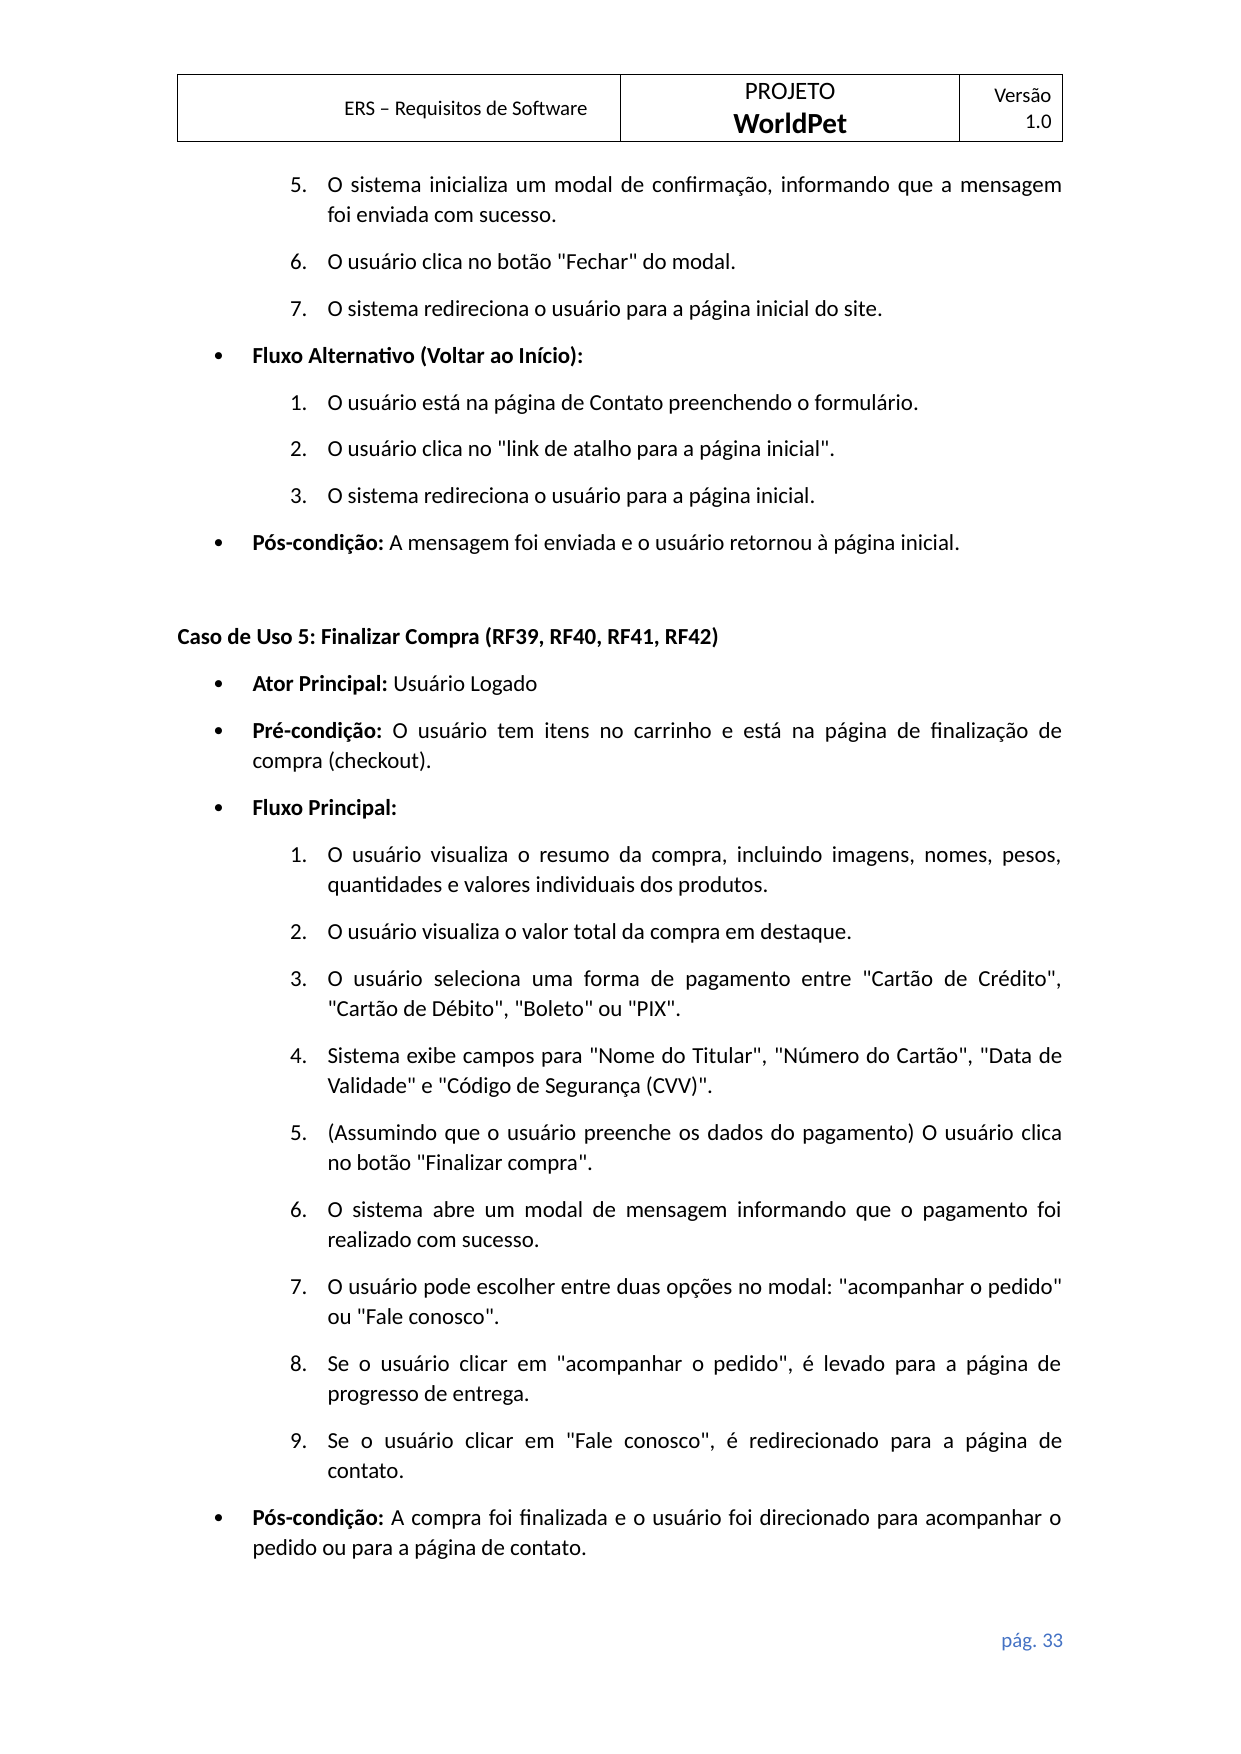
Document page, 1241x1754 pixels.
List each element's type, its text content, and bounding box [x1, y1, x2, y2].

list O usuário seleciona uma forma de pagamento entre "Cartão de Crédito", "Cartão de Débito", "Boleto" ou "PIX". [290, 964, 1063, 1022]
list Pré-condição: O usuário tem itens no carrinho e está na página de finalização de compra (checkout). [215, 716, 1063, 774]
list Pós-condição: A mensagem foi enviada e o usuário retornou à página inicial. [215, 528, 1063, 556]
list O usuário está na página de Contato preenchendo o formulário. [290, 388, 1063, 416]
list O usuário clica no "link de atalho para a página inicial". [290, 434, 1063, 463]
list O sistema redireciona o usuário para a página inicial do site. [290, 294, 1063, 322]
list Fluxo Principal: [215, 793, 1063, 821]
list O sistema abre um modal de mensagem informando que o pagamento foi realizado com sucesso. [290, 1195, 1063, 1253]
list O usuário visualiza o resumo da compra, incluindo imagens, nomes, pesos, quantidades e valores individuais dos produtos. [290, 840, 1063, 898]
list O usuário clica no botão "Fechar" do modal. [290, 247, 1063, 275]
list Pós-condição: A compra foi finalizada e o usuário foi direcionado para acompanhar o pedido ou para a página de contato. [215, 1503, 1063, 1562]
list Se o usuário clicar em "Fale conosco", é redirecionado para a página de contato. [290, 1426, 1063, 1484]
list O usuário visualiza o valor total da compra em destaque. [290, 917, 1063, 945]
list Fluxo Alternativo (Voltar ao Início): [215, 341, 1063, 369]
list Ator Principal: Usuário Logado [215, 669, 1063, 697]
list O sistema inicializa um modal de confirmação, informando que a mensagem foi enviada com sucesso. [290, 170, 1063, 228]
list (Assumindo que o usuário preenche os dados do pagamento) O usuário clica no botão "Finalizar compra". [290, 1118, 1063, 1176]
list Sistema exibe campos para "Nome do Titular", "Número do Cartão", "Data de Validade" e "Código de Segurança (CVV)". [290, 1041, 1063, 1099]
list O sistema redireciona o usuário para a página inicial. [290, 481, 1063, 509]
list O usuário pode escolher entre duas opções no modal: "acompanhar o pedido" ou "Fale conosco". [290, 1272, 1063, 1330]
text Caso de Uso 5: Finalizar Compra (RF39, RF40, RF41, RF42) [177, 622, 1063, 650]
list Se o usuário clicar em "acompanhar o pedido", é levado para a página de progresso de entrega. [290, 1349, 1063, 1407]
